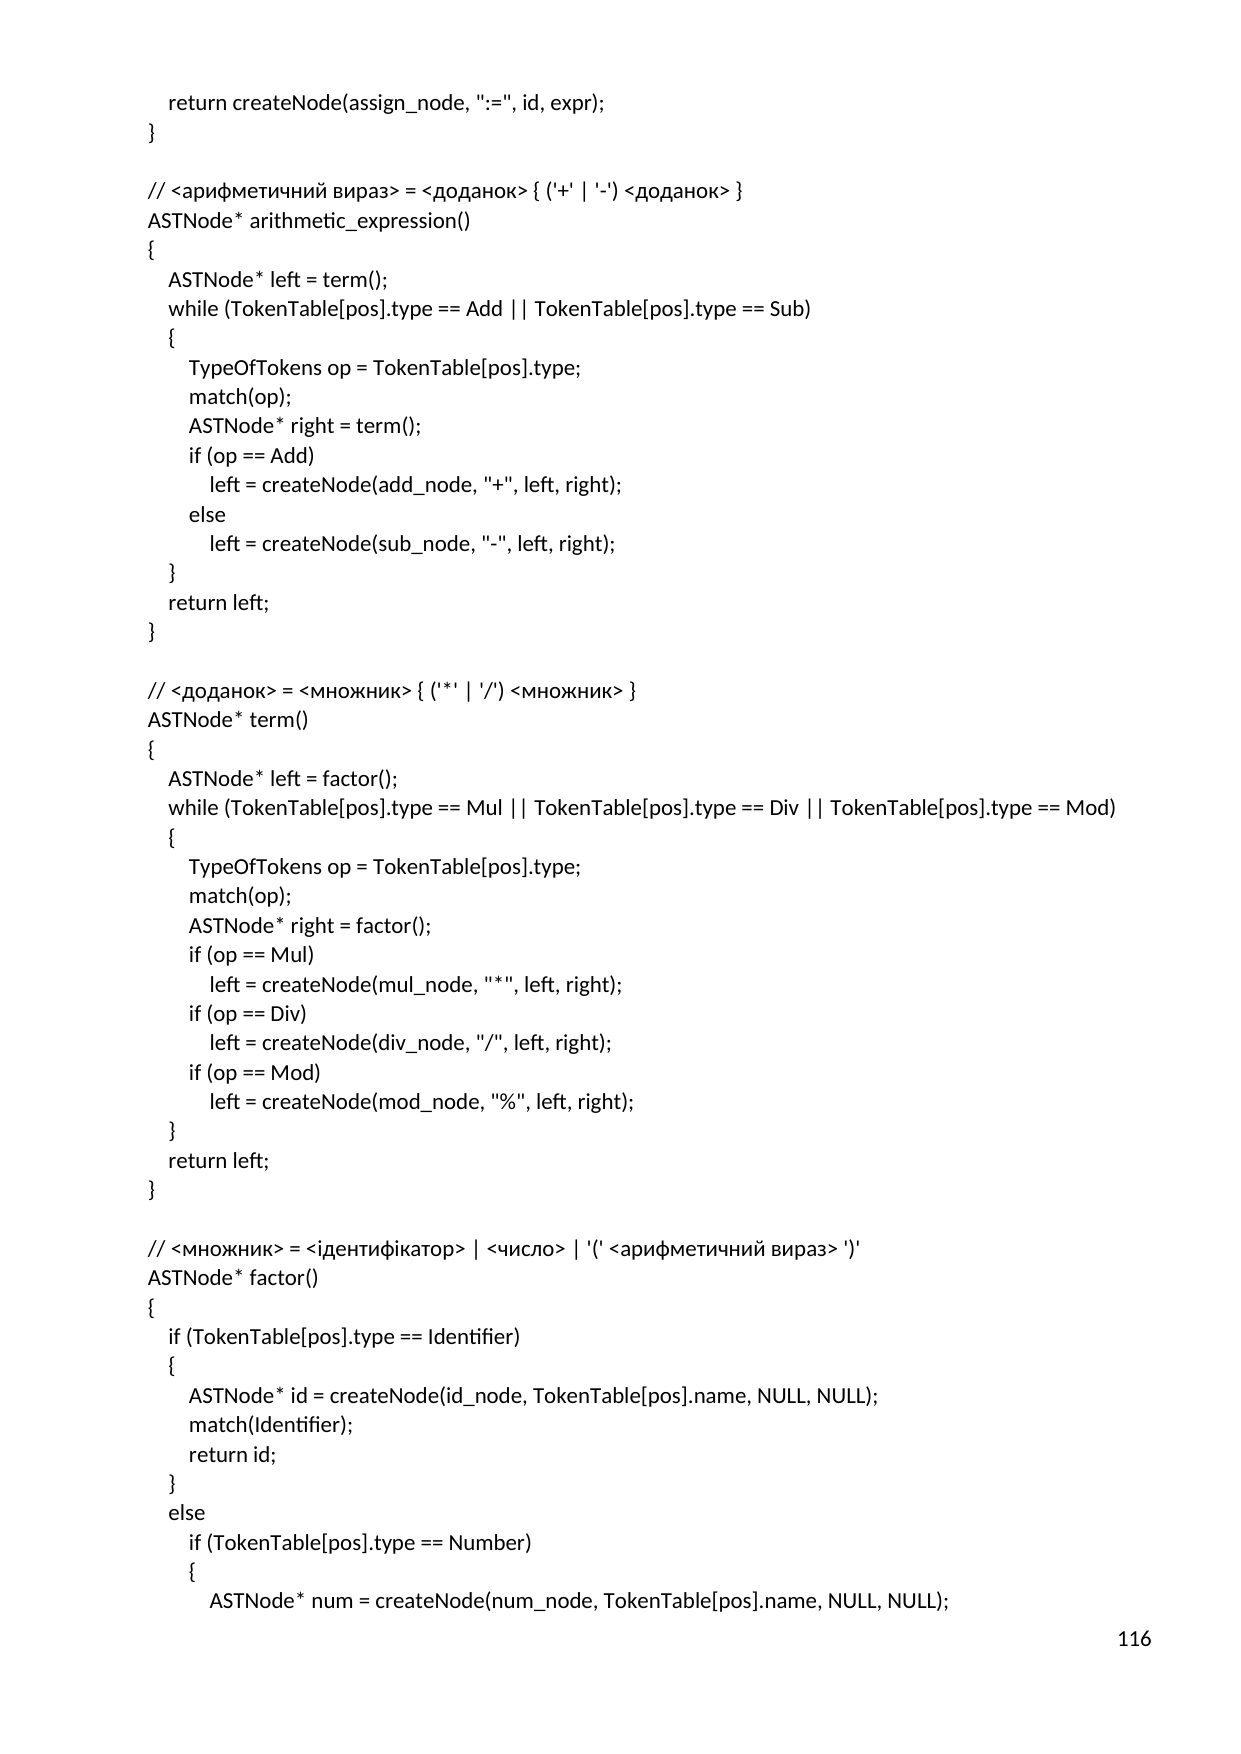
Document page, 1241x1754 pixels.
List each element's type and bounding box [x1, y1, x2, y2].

text [148, 88, 1152, 1615]
